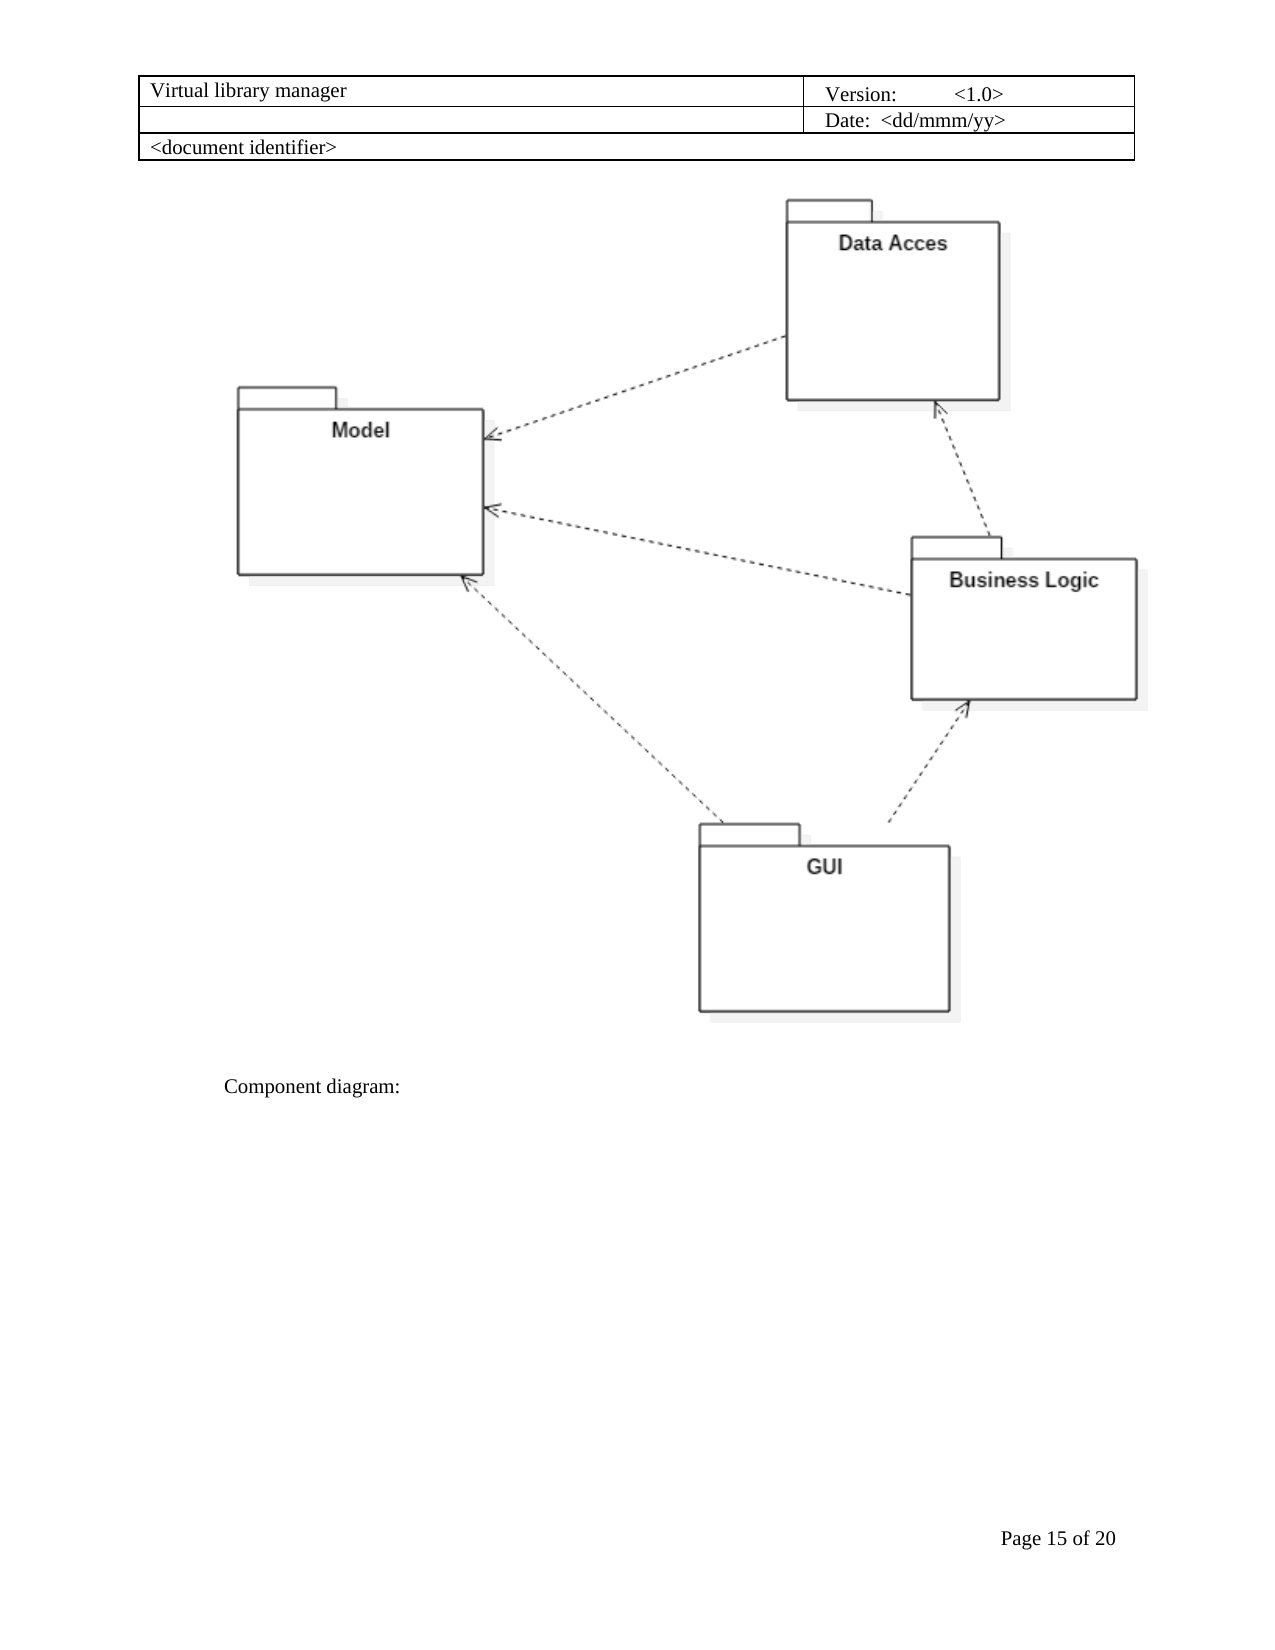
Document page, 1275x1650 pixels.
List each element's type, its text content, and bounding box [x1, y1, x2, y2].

text Component diagram: [224, 1074, 1125, 1098]
picture [223, 185, 1199, 1074]
